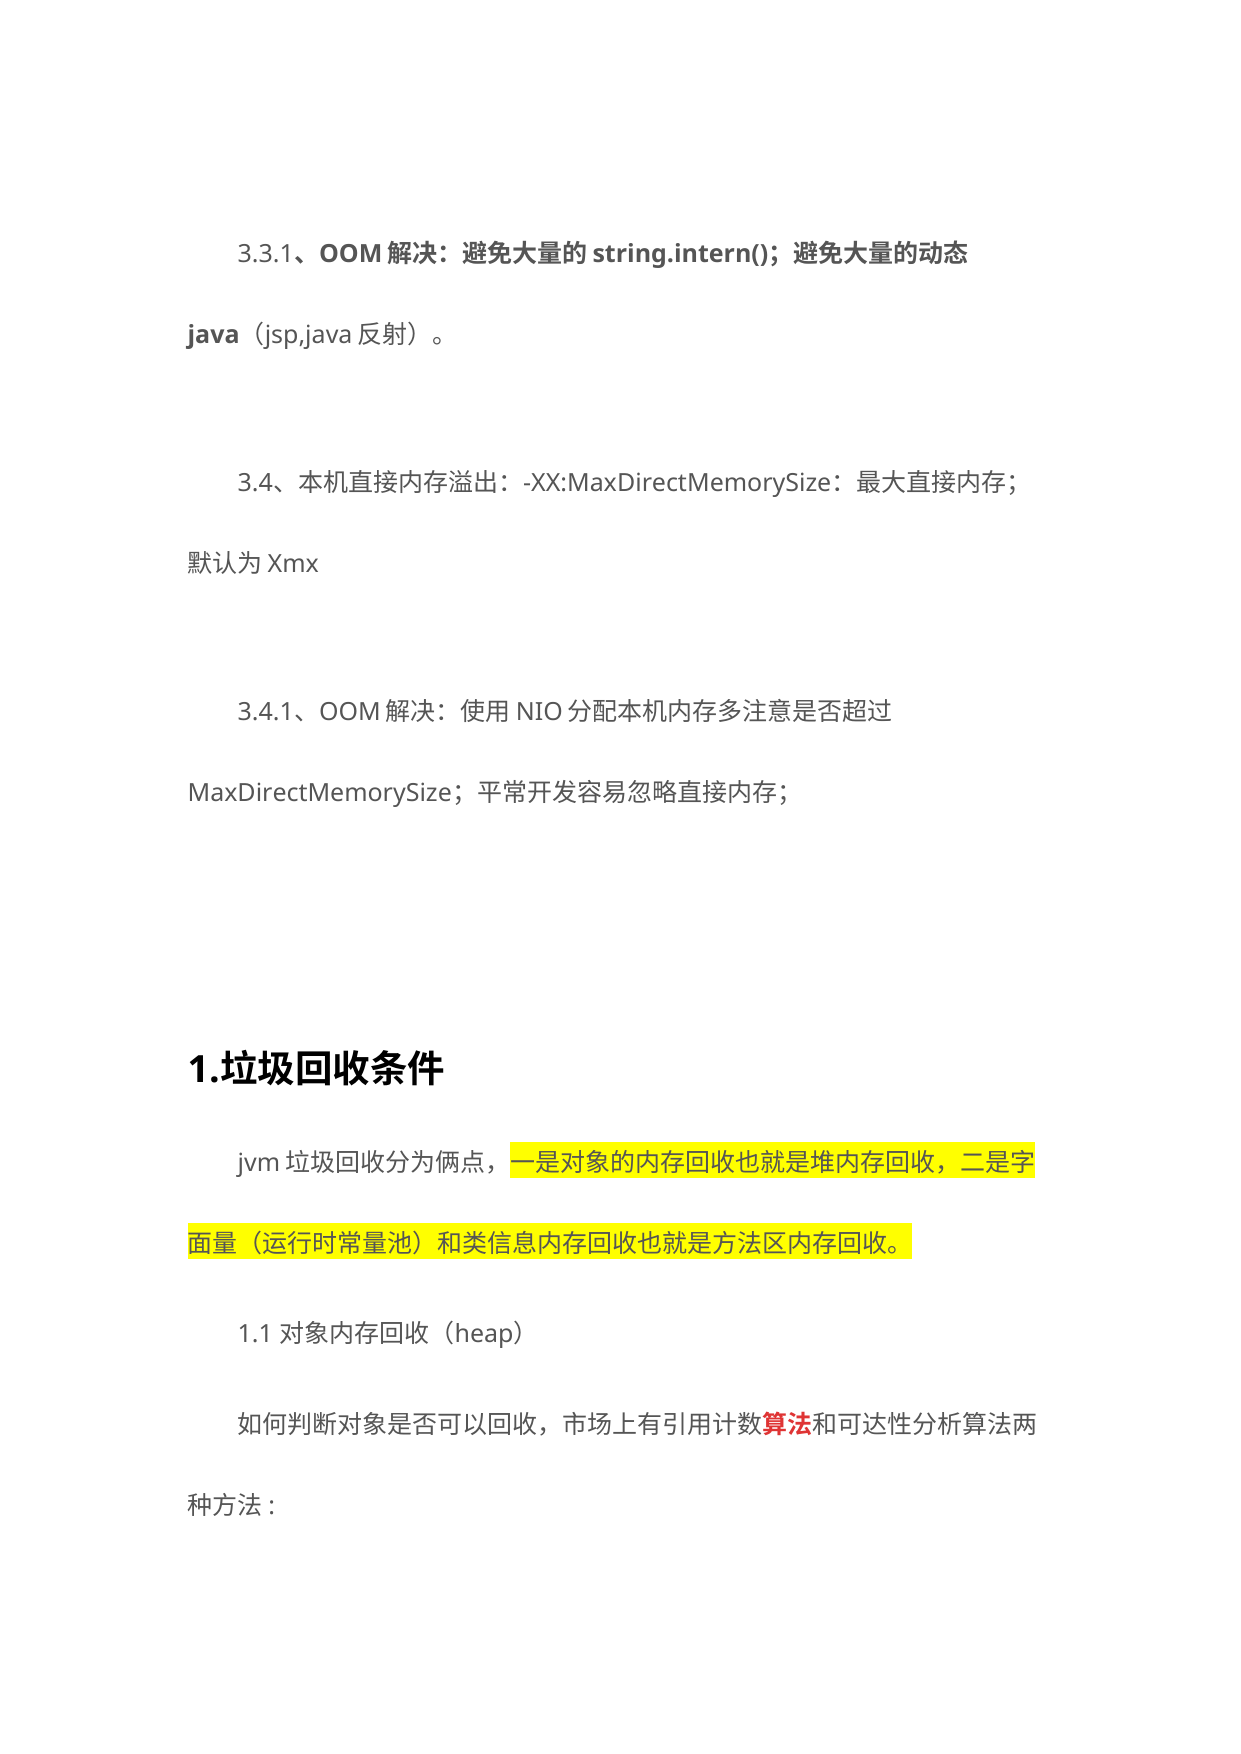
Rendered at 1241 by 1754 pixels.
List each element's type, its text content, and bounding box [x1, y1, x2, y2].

text 3.4、本机直接内存溢出：-XX:MaxDirectMemorySize：最大直接内存；默认为Xmx [187, 448, 1053, 594]
text jvm垃圾回收分为俩点，一是对象的内存回收也就是堆内存回收，二是字面量（运行时常量池）和类信息内存回收也就是方法区内存回收。 [187, 1128, 1053, 1274]
text 3.4.1、OOM解决：使用NIO分配本机内存多注意是否超过MaxDirectMemorySize；平常开发容易忽略直接内存； [187, 677, 1053, 823]
text 3.3.1、OOM解决：避免大量的string.intern()；避免大量的动态java（jsp,java反射）。 [187, 219, 1053, 366]
subtitle 1.垃圾回收条件 [187, 1033, 1053, 1098]
text 1.1 对象内存回收（heap） [187, 1299, 1053, 1364]
text 如何判断对象是否可以回收，市场上有引用计数算法和可达性分析算法两种方法 : [187, 1390, 1053, 1536]
